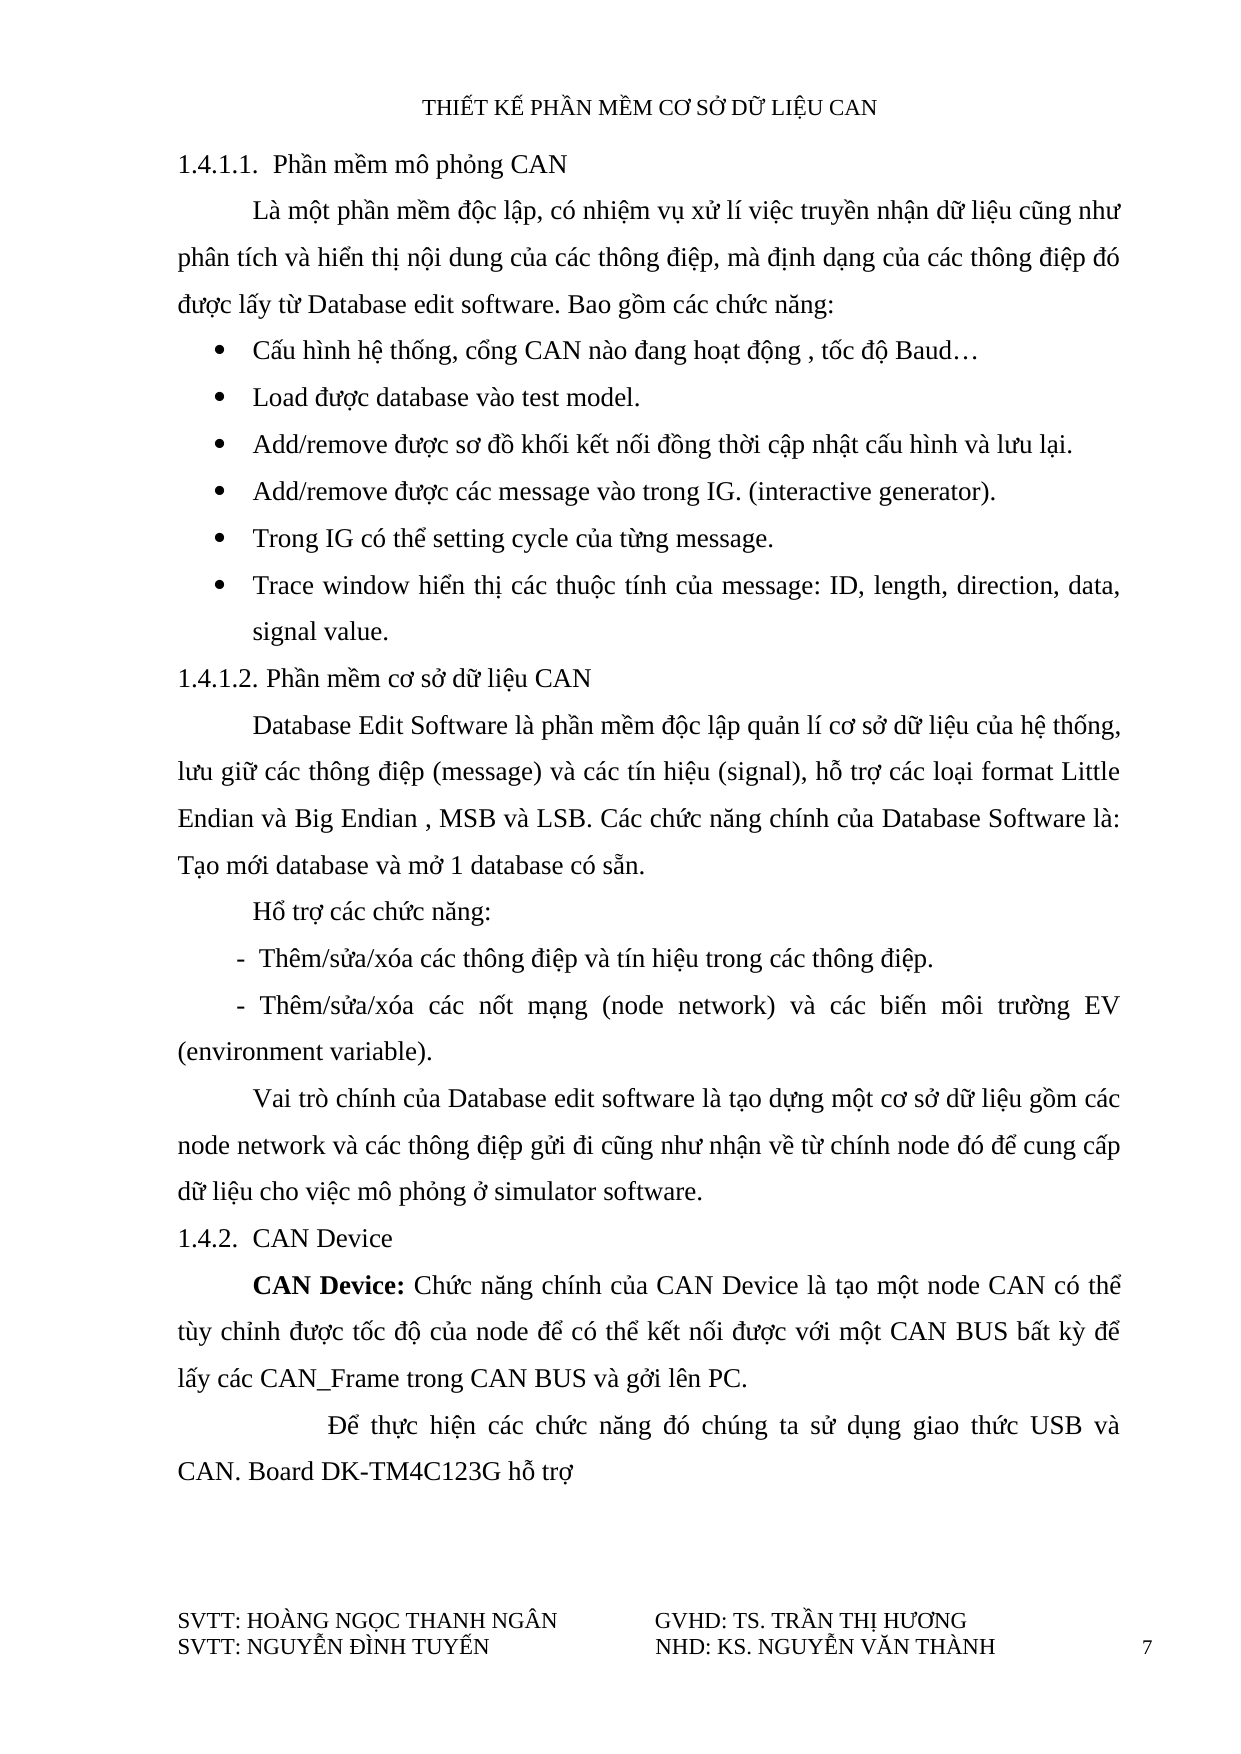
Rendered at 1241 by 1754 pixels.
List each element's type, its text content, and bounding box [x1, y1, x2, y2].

text Hổ trợ các chức năng: [177, 896, 1122, 927]
text CAN Device: Chức năng chính của CAN Device là tạo một node CAN có thể tùy chỉnh được tốc độ của node để có thể kết nối được với một CAN BUS bất kỳ để lấy các CAN_Frame trong CAN BUS và gởi lên PC. [177, 1269, 1122, 1393]
list Trace window hiển thị các thuộc tính của message: ID, length, direction, data, signal value. [215, 569, 1122, 647]
list Trong IG có thể setting cycle của từng message. [215, 522, 1122, 553]
text Vai trò chính của Database edit software là tạo dựng một cơ sở dữ liệu gồm các node network và các thông điệp gửi đi cũng như nhận về từ chính node đó để cung cấp dữ liệu cho việc mô phỏng ở simulator software. [177, 1082, 1122, 1207]
list Add/remove được sơ đồ khối kết nối đồng thời cập nhật cấu hình và lưu lại. [215, 428, 1122, 459]
list Cấu hình hệ thống, cổng CAN nào đang hoạt động , tốc độ Baud… [215, 334, 1122, 366]
list Load được database vào test model. [215, 381, 1122, 412]
text - Thêm/sửa/xóa các thông điệp và tín hiệu trong các thông điệp. [177, 942, 1122, 973]
text Là một phần mềm độc lập, có nhiệm vụ xử lí việc truyền nhận dữ liệu cũng như phân tích và hiển thị nội dung của các thông điệp, mà định dạng của các thông điệp đó được lấy từ D atabase edit software. Bao gồm các chức năng: [177, 194, 1122, 319]
text - Thêm/sửa/xóa các nốt mạng (node network) và các biến môi trường EV (environment variable). [177, 989, 1122, 1067]
text Database Edit Software là phần mềm độc lập quản lí cơ sở dữ liệu của hệ thống, lưu giữ các thông điệp (message) và các tín hiệu (signal), hỗ trợ các loại format Little Endian và Big Endian , MSB và LSB. Các chức năng chính của Database Software là: Tạo mới database và mở 1 database có sẵn. [177, 709, 1122, 880]
text Để thực hiện các chức năng đó chúng ta sử dụng giao thức USB và CAN. Board DK-TM4C123G hỗ trợ [177, 1409, 1122, 1487]
subtitle CAN Device [177, 1222, 1122, 1253]
subtitle Phần mềm cơ sở dữ liệu CAN [177, 662, 1122, 693]
list Add/remove được các message vào trong IG. (interactive generator). [215, 475, 1122, 506]
subtitle Phần mềm mô phỏng CAN [177, 148, 1122, 179]
